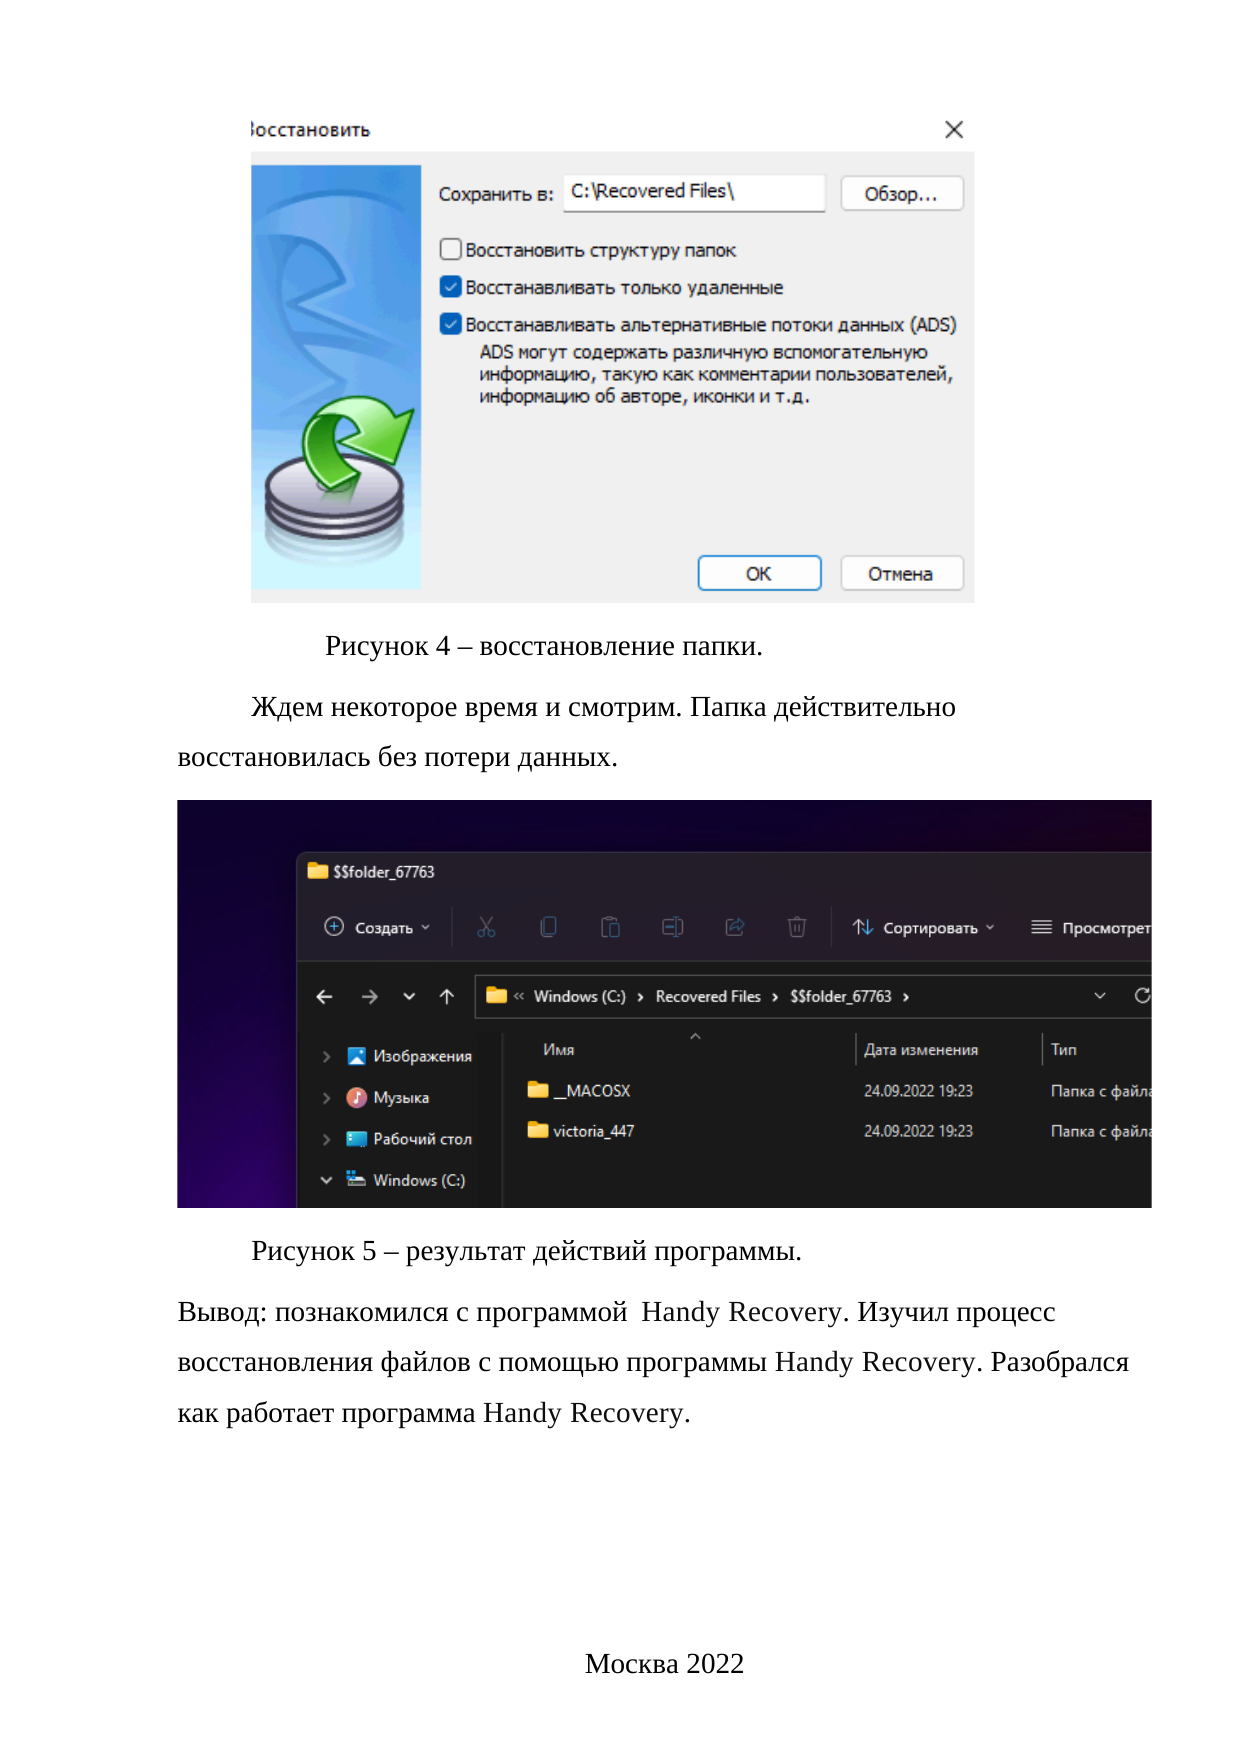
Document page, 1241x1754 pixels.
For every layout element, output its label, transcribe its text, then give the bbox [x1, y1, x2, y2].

text Ждем некоторое время и смотрим. Папка действительно восстановилась без потери данных. [177, 689, 1152, 773]
text Вывод: познакомился с программой Handy Recovery. Изучил процесс восстановления файлов с помощью программы Handy Recovery. Разобрался как работает программа Handy Recovery. [177, 1294, 1152, 1428]
text Рисунок 5 – результат действий программы. [177, 1233, 1152, 1266]
text Рисунок 4 – восстановление папки. [251, 628, 1152, 661]
picture [177, 800, 1152, 1208]
picture [251, 118, 975, 603]
